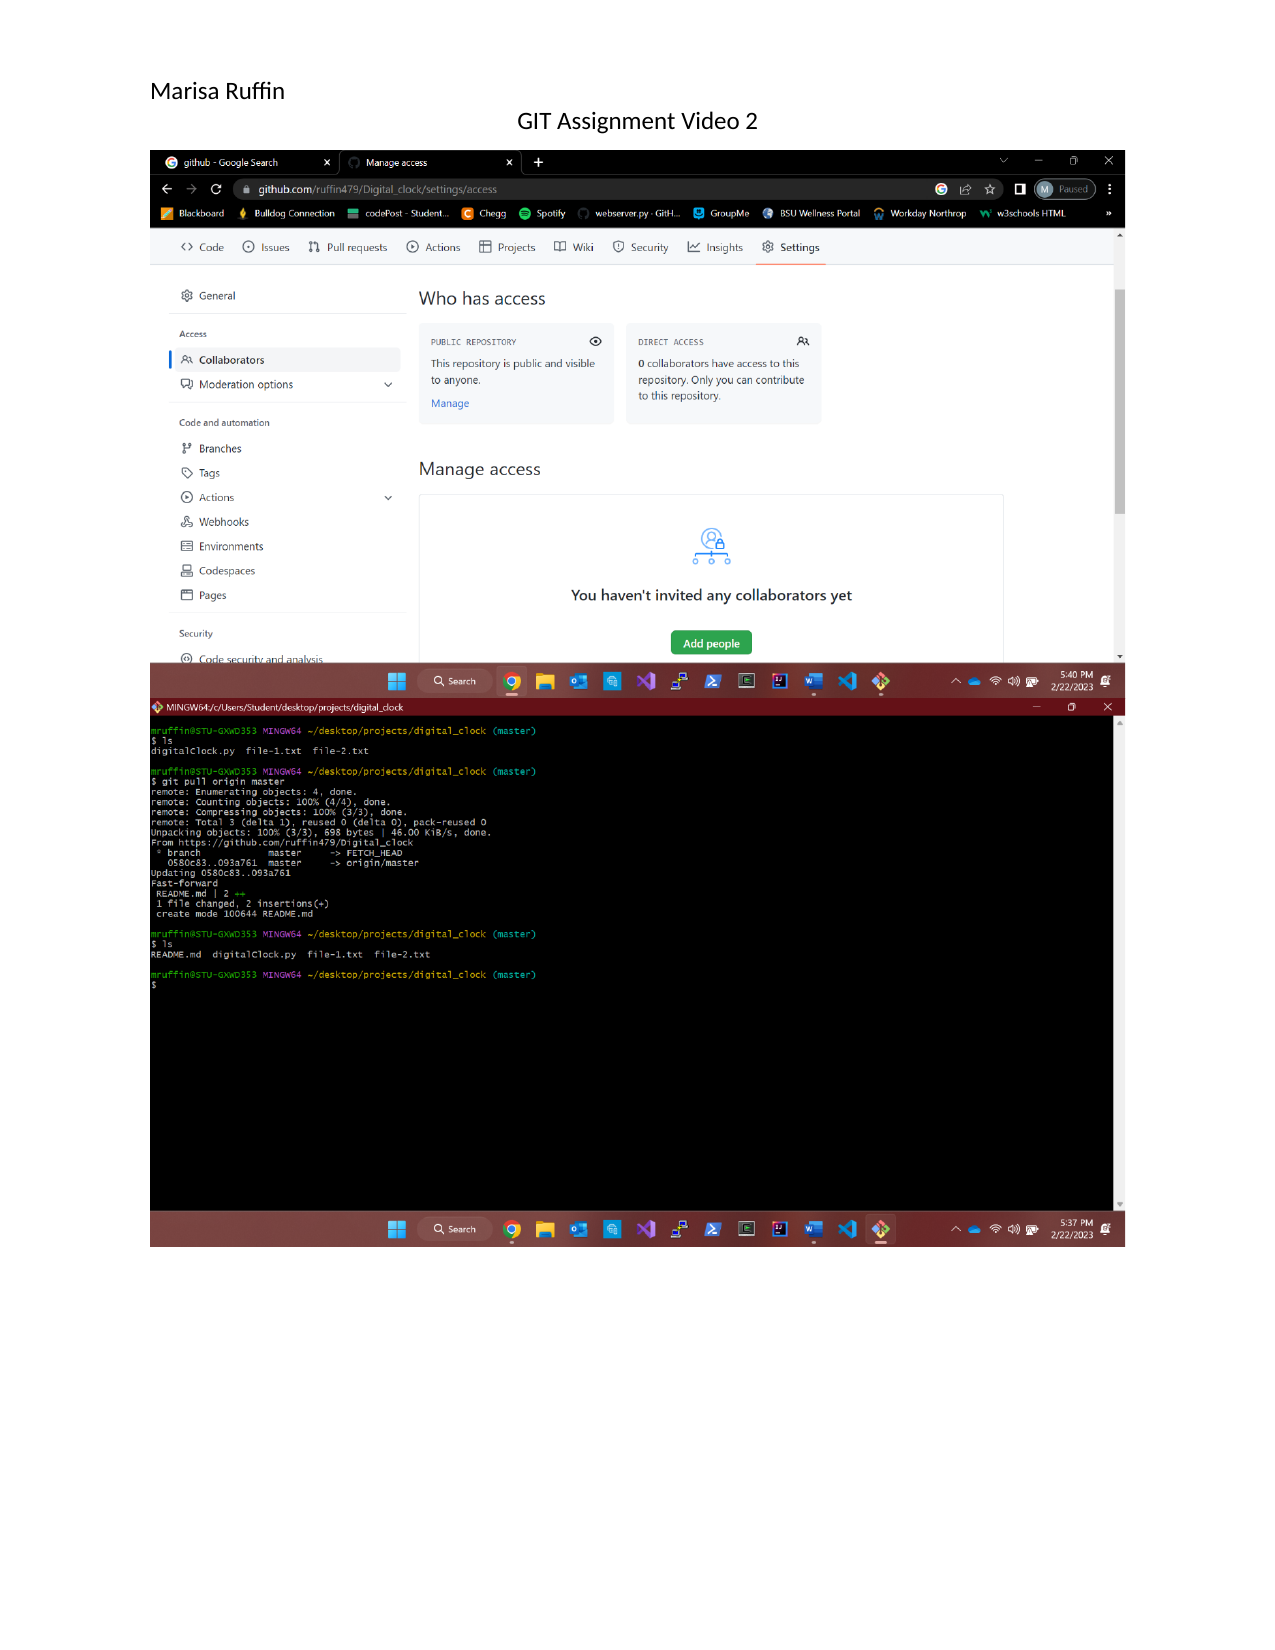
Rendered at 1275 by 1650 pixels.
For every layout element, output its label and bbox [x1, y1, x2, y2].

picture [150, 150, 1125, 1247]
